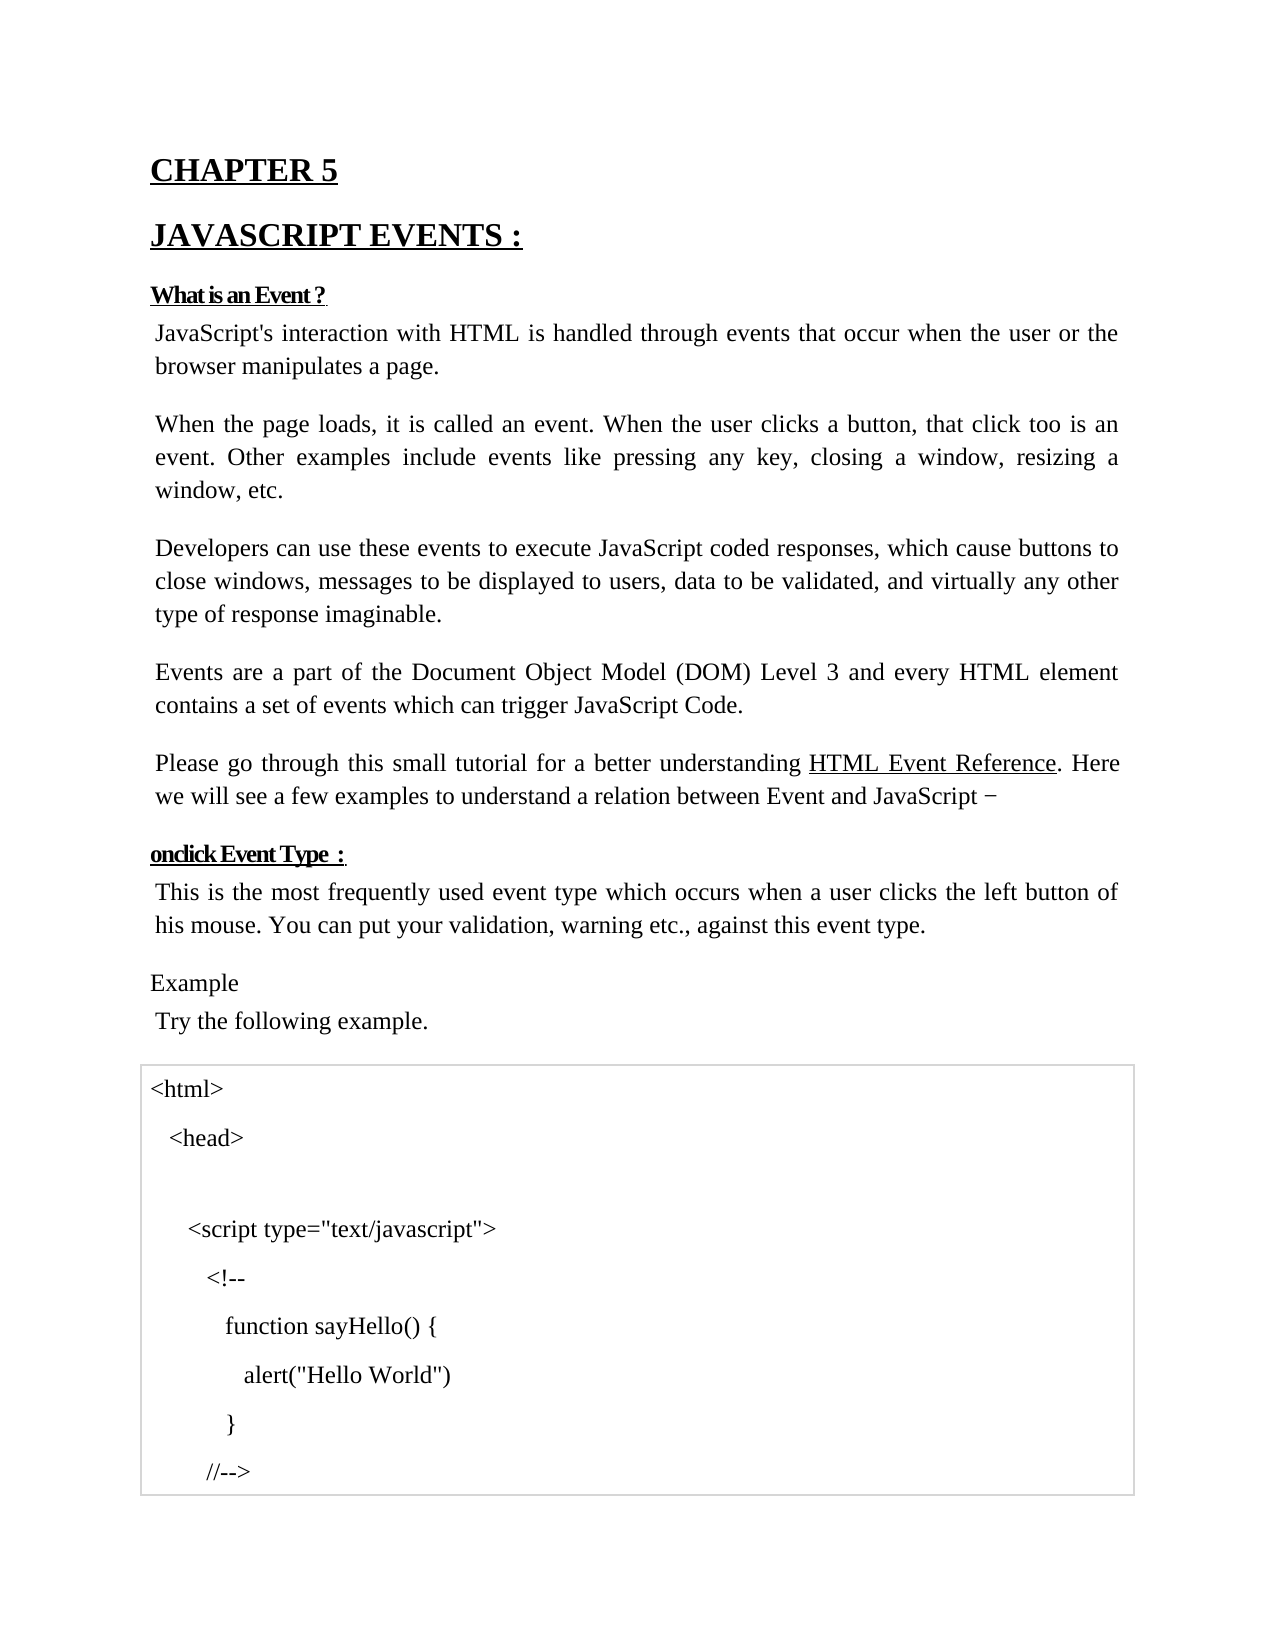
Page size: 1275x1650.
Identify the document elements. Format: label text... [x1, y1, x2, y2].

text Please go through this small tutorial for a better understanding HTML Event Reference. Here we will see a few examples to understand a relation between Event and JavaScript − [155, 748, 1120, 810]
text JavaScript's interaction with HTML is handled through events that occur when the user or the browser manipulates a page. [155, 318, 1120, 379]
text alert("Hello World") [142, 1350, 1133, 1389]
text CHAPTER 5 [150, 150, 1125, 188]
text } [142, 1399, 1133, 1437]
text Developers can use these events to execute JavaScript coded responses, which cause buttons to close windows, messages to be displayed to users, data to be validated, and virtually any other type of response imaginable. [155, 533, 1120, 628]
text <html> [142, 1066, 1133, 1103]
text function sayHello() { [142, 1302, 1133, 1340]
subtitle What is an Event ? [150, 280, 1120, 308]
text When the page loads, it is called an event. When the user clicks a button, that click too is an event. Other examples include events like pressing any key, closing a window, resizing a window, etc. [155, 409, 1120, 504]
subtitle Example [150, 968, 1120, 997]
text <head> [142, 1113, 1133, 1151]
text Try the following example. [155, 1006, 1120, 1035]
text Events are a part of the Document Object Model (DOM) Level 3 and every HTML element contains a set of events which can trigger JavaScript Code. [155, 657, 1120, 719]
text //--> [142, 1447, 1133, 1494]
text This is the most frequently used event type which occurs when a user clicks the left button of his mouse. You can put your validation, warning etc., against this event type. [155, 877, 1120, 939]
text JAVASCRIPT EVENTS : [150, 215, 1125, 253]
text <!-- [142, 1253, 1133, 1292]
subtitle onclick Event Type : [150, 839, 1120, 868]
text <script type="text/javascript"> [142, 1204, 1133, 1243]
